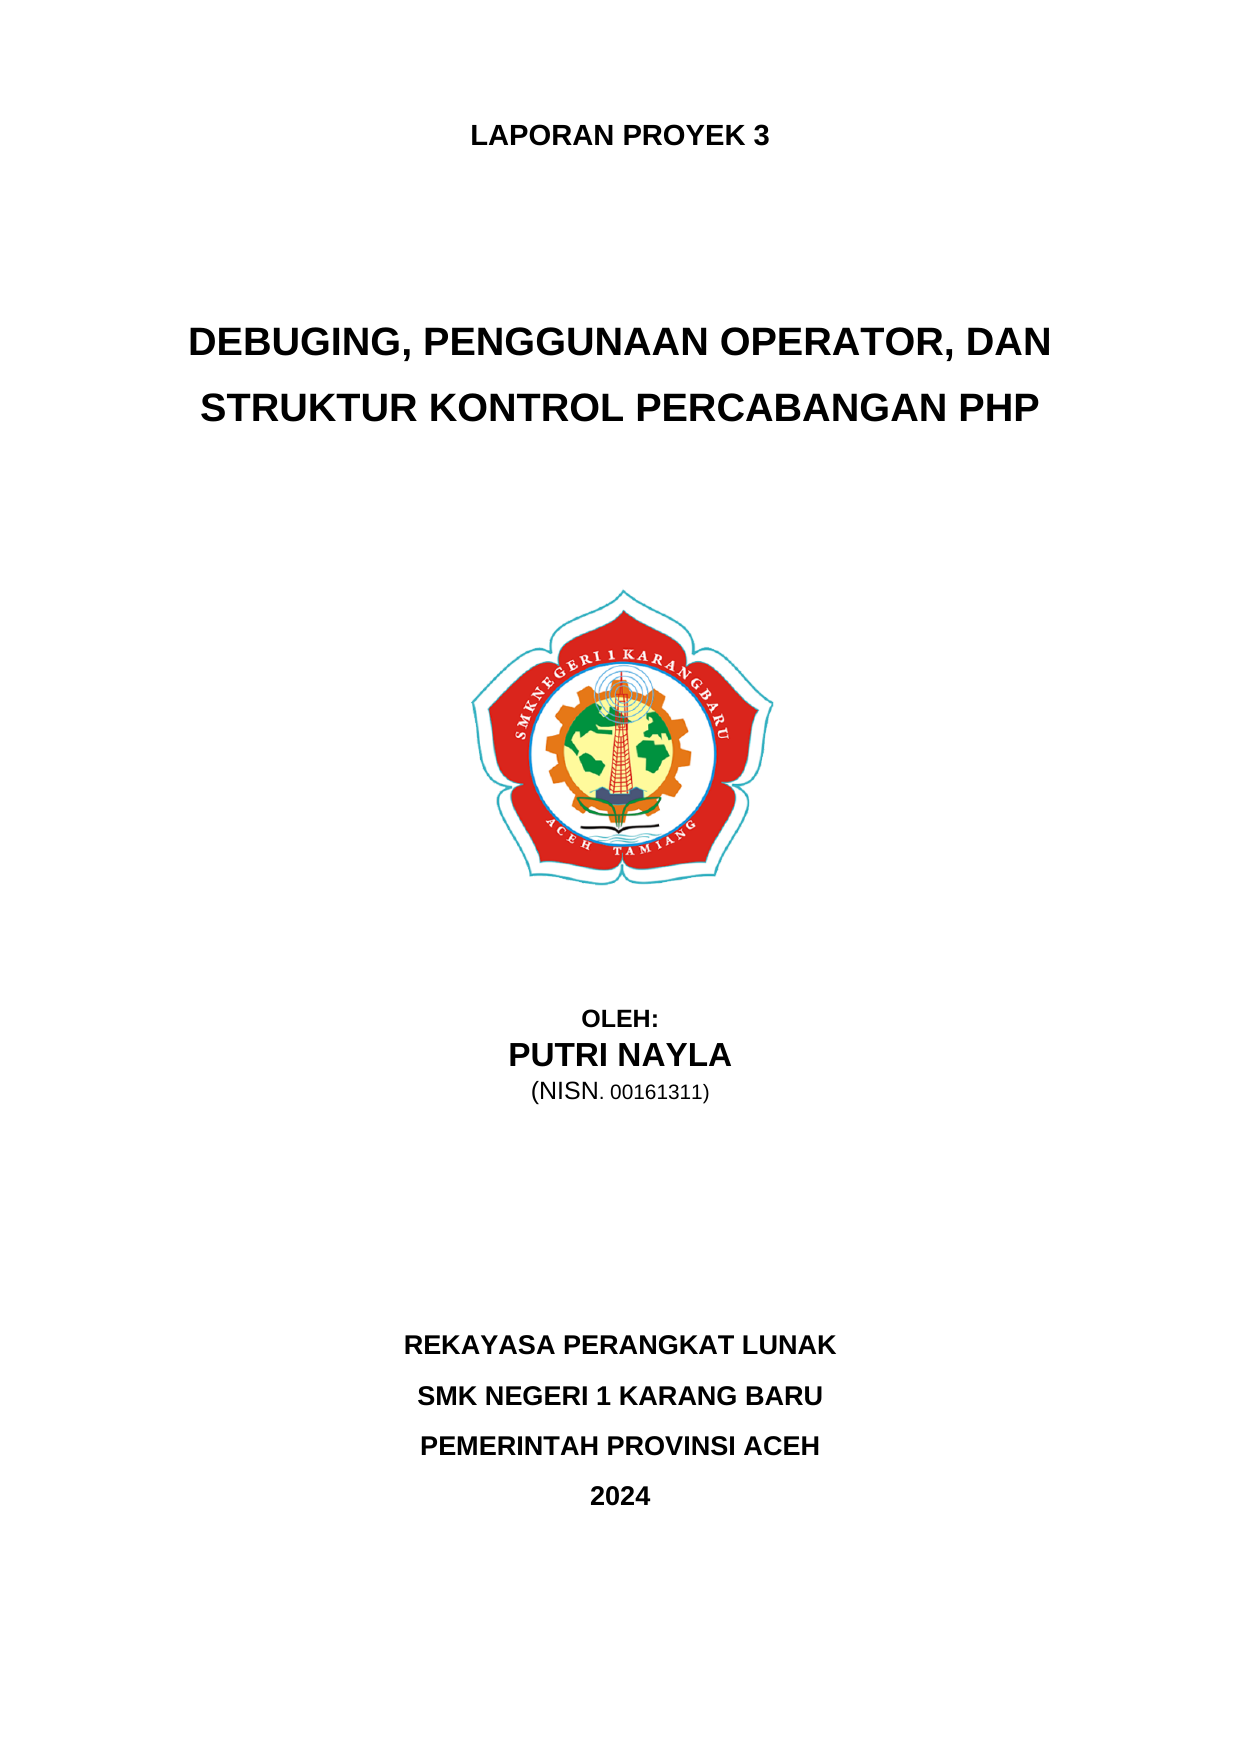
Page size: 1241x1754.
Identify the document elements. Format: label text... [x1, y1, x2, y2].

picture [463, 587, 778, 890]
text STRUKTUR KONTROL PERCABANGAN PHP [150, 384, 1090, 429]
text REKAYASA PERANGKAT LUNAK [150, 1329, 1090, 1360]
text (NISN. 00161311) [150, 1076, 1090, 1105]
text LAPORAN PROYEK 3 [150, 118, 1090, 152]
text OLEH: [150, 1004, 1090, 1032]
text PEMERINTAH PROVINSI ACEH [150, 1430, 1090, 1461]
text 2024 [150, 1480, 1090, 1512]
text SMK NEGERI 1 KARANG BARU [150, 1379, 1090, 1411]
text PUTRI NAYLA [150, 1035, 1090, 1073]
text DEBUGING, PENGGUNAAN OPERATOR, DAN [150, 318, 1090, 364]
